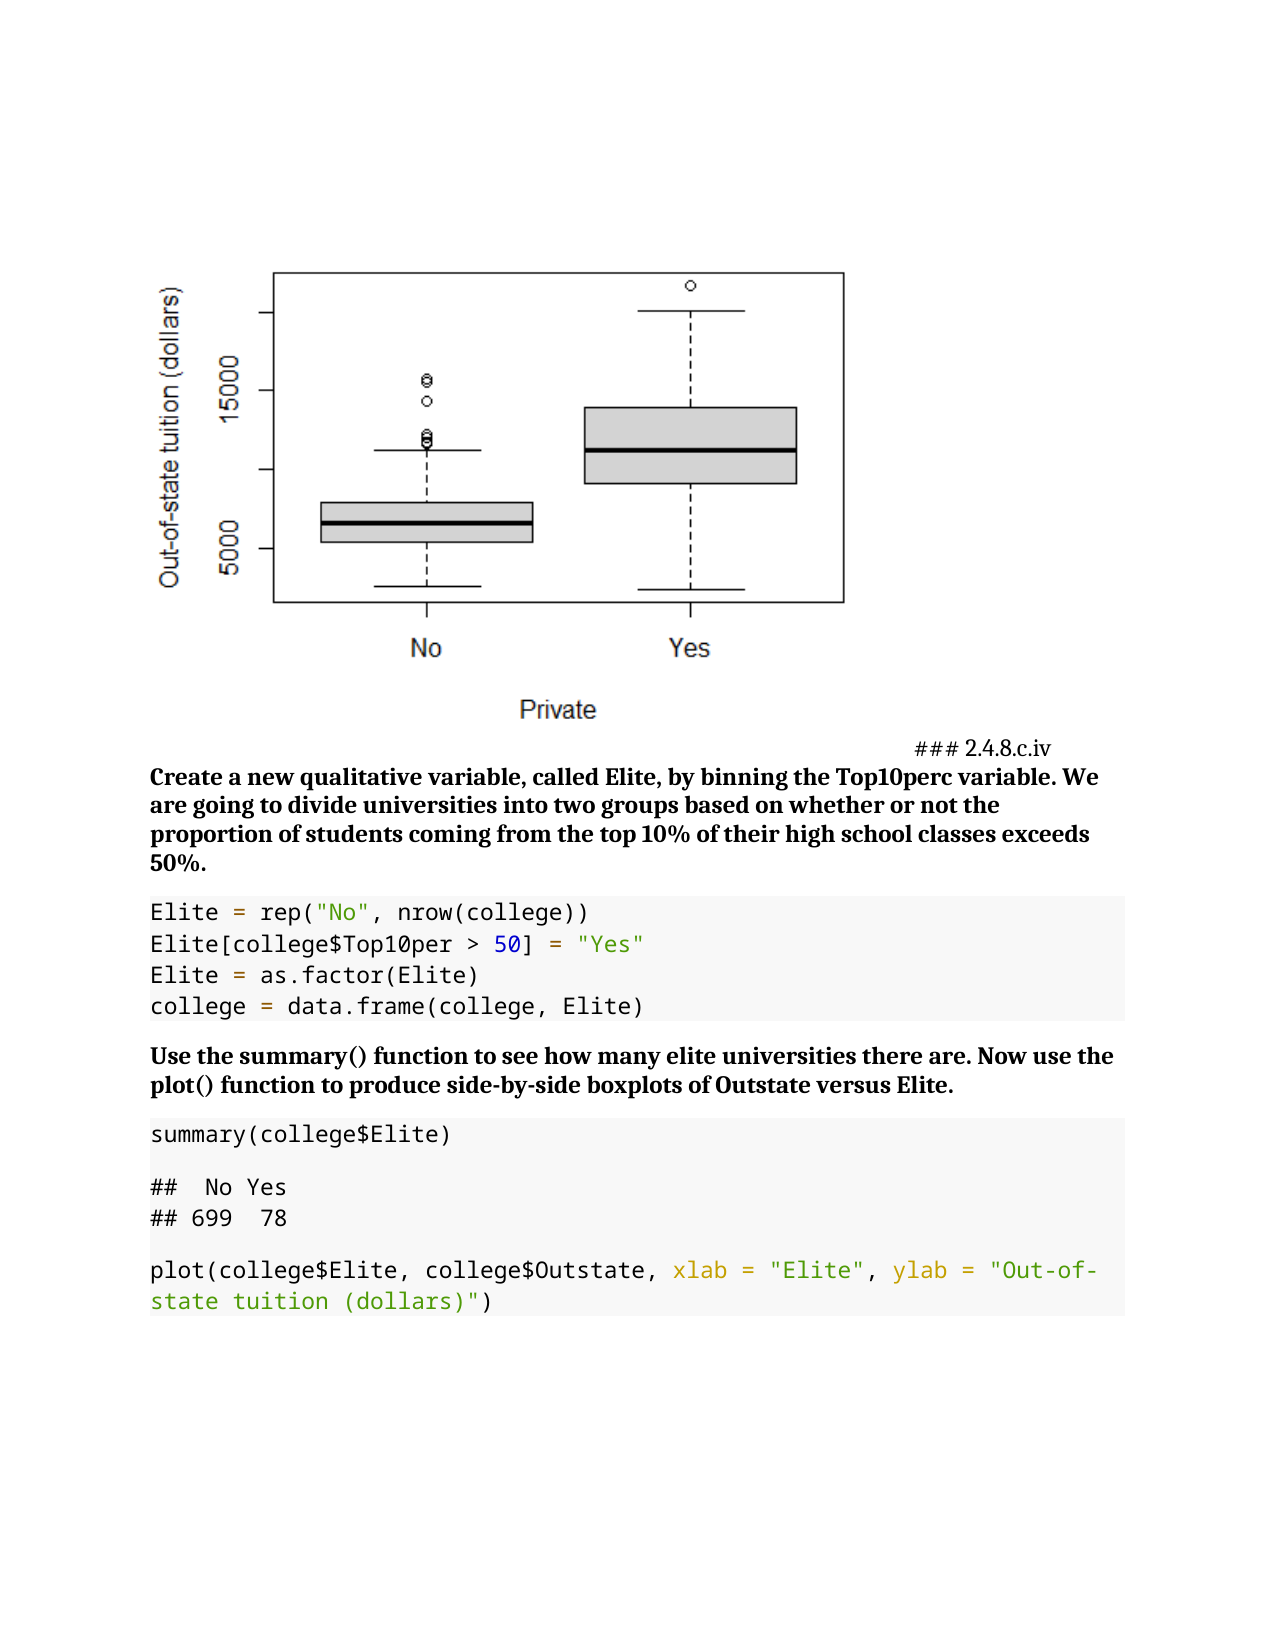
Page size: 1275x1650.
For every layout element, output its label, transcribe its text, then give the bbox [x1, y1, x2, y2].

text Elite = rep("No", nrow(college)) Elite[college$Top10per > 50] = "Yes" Elite = as.factor(Elite) college = data.frame(college, Elite) [480, 896, 1125, 1021]
text Use the summary() function to see how many elite universities there are. Now use the plot() function to produce side-by-side boxplots of Outstate versus Elite. [150, 1042, 1125, 1100]
text summary(college$Elite) [150, 1118, 1125, 1150]
text ## No Yes ## 699 78 [150, 1171, 1125, 1233]
picture [150, 150, 908, 757]
text plot(college$Elite, college$Outstate, xlab = "Elite", ylab = "Out-of-state tuition (dollars)") [494, 1254, 1125, 1316]
